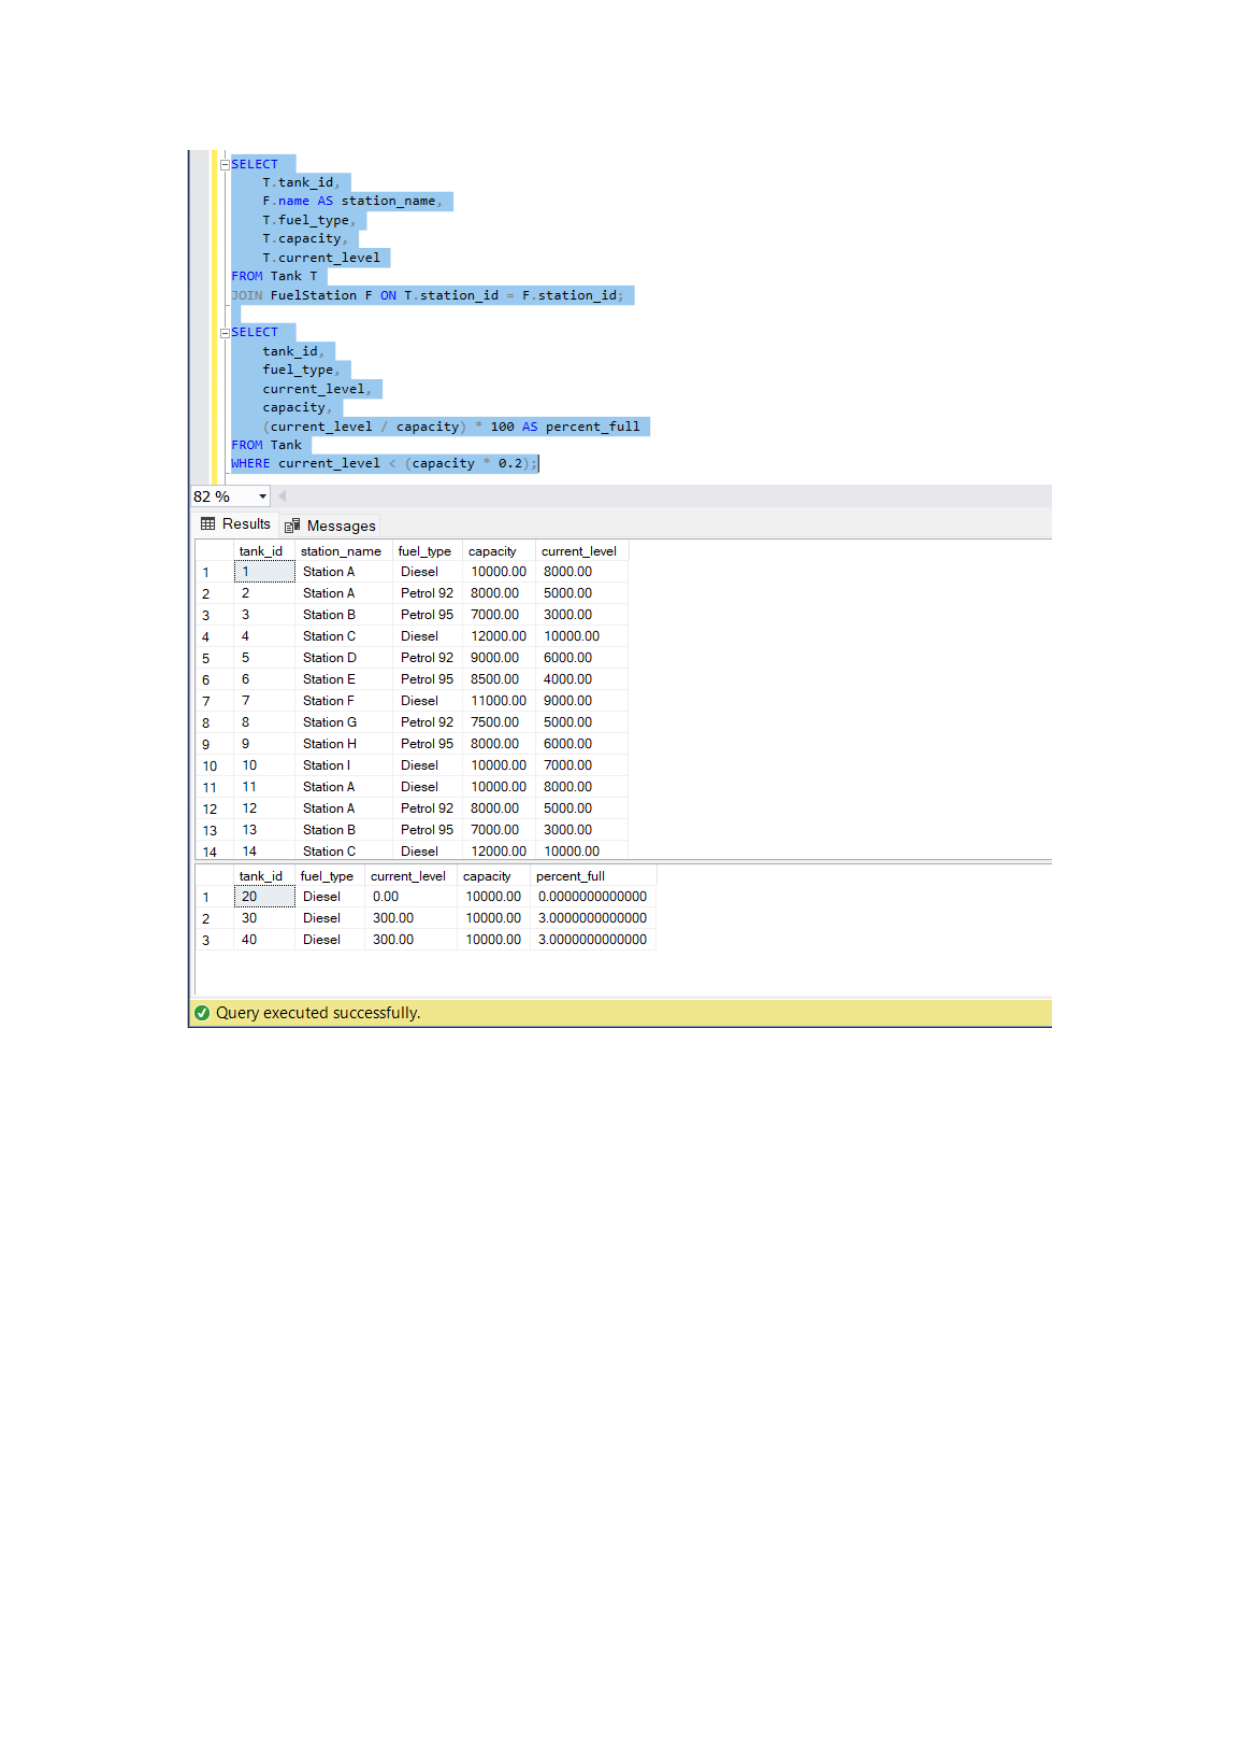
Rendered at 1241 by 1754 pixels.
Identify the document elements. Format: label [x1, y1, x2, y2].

picture [187, 150, 1052, 1028]
